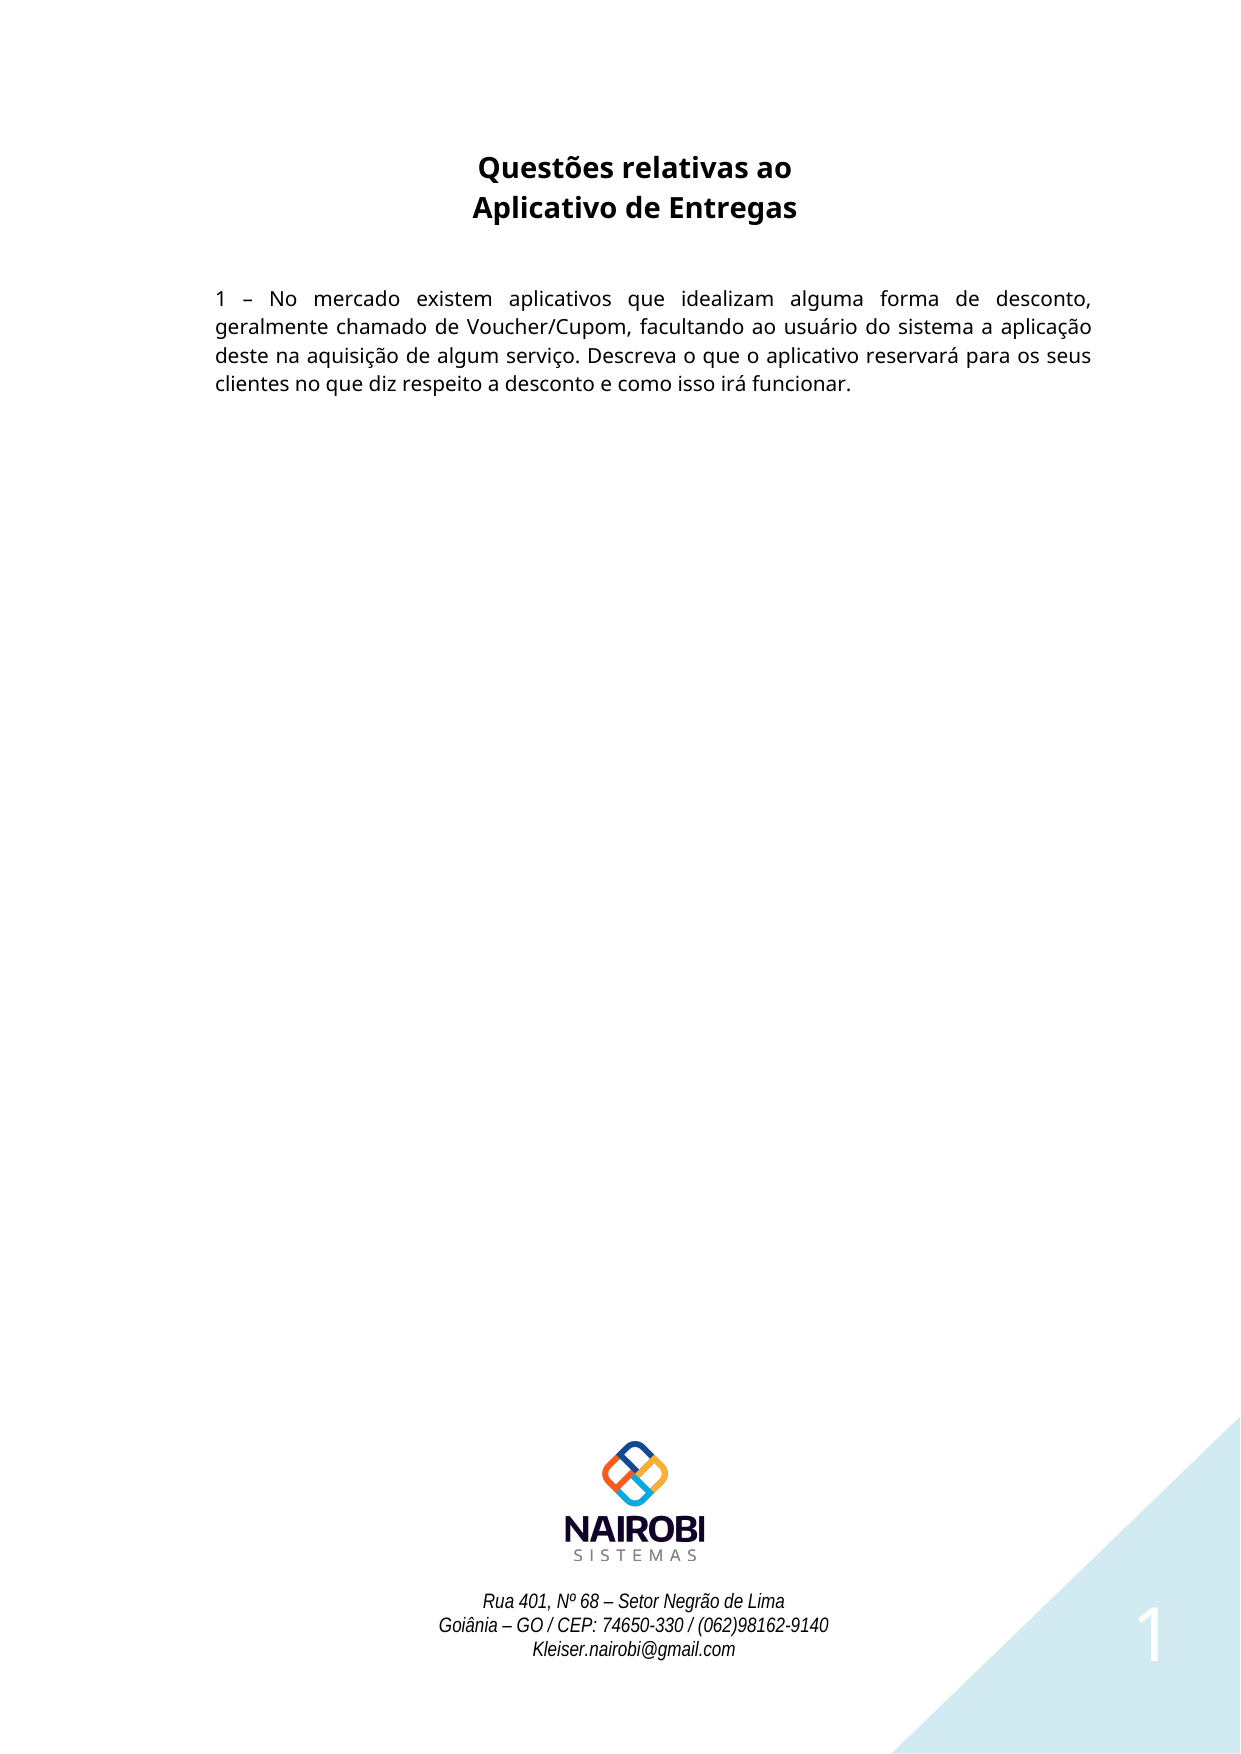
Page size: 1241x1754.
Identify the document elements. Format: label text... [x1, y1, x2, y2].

text 1 – No mercado existem aplicativos que idealizam alguma forma de desconto, geralmente chamado de Voucher/Cupom, facultando ao usuário do sistema a aplicação deste na aquisição de algum serviço. Descreva o que o aplicativo reservará para os seus clientes no que diz respeito a desconto e como isso irá funcionar. [215, 284, 1092, 398]
picture [565, 1441, 705, 1561]
text Aplicativo de Entregas [177, 187, 1092, 227]
text Questões relativas ao [177, 148, 1092, 187]
